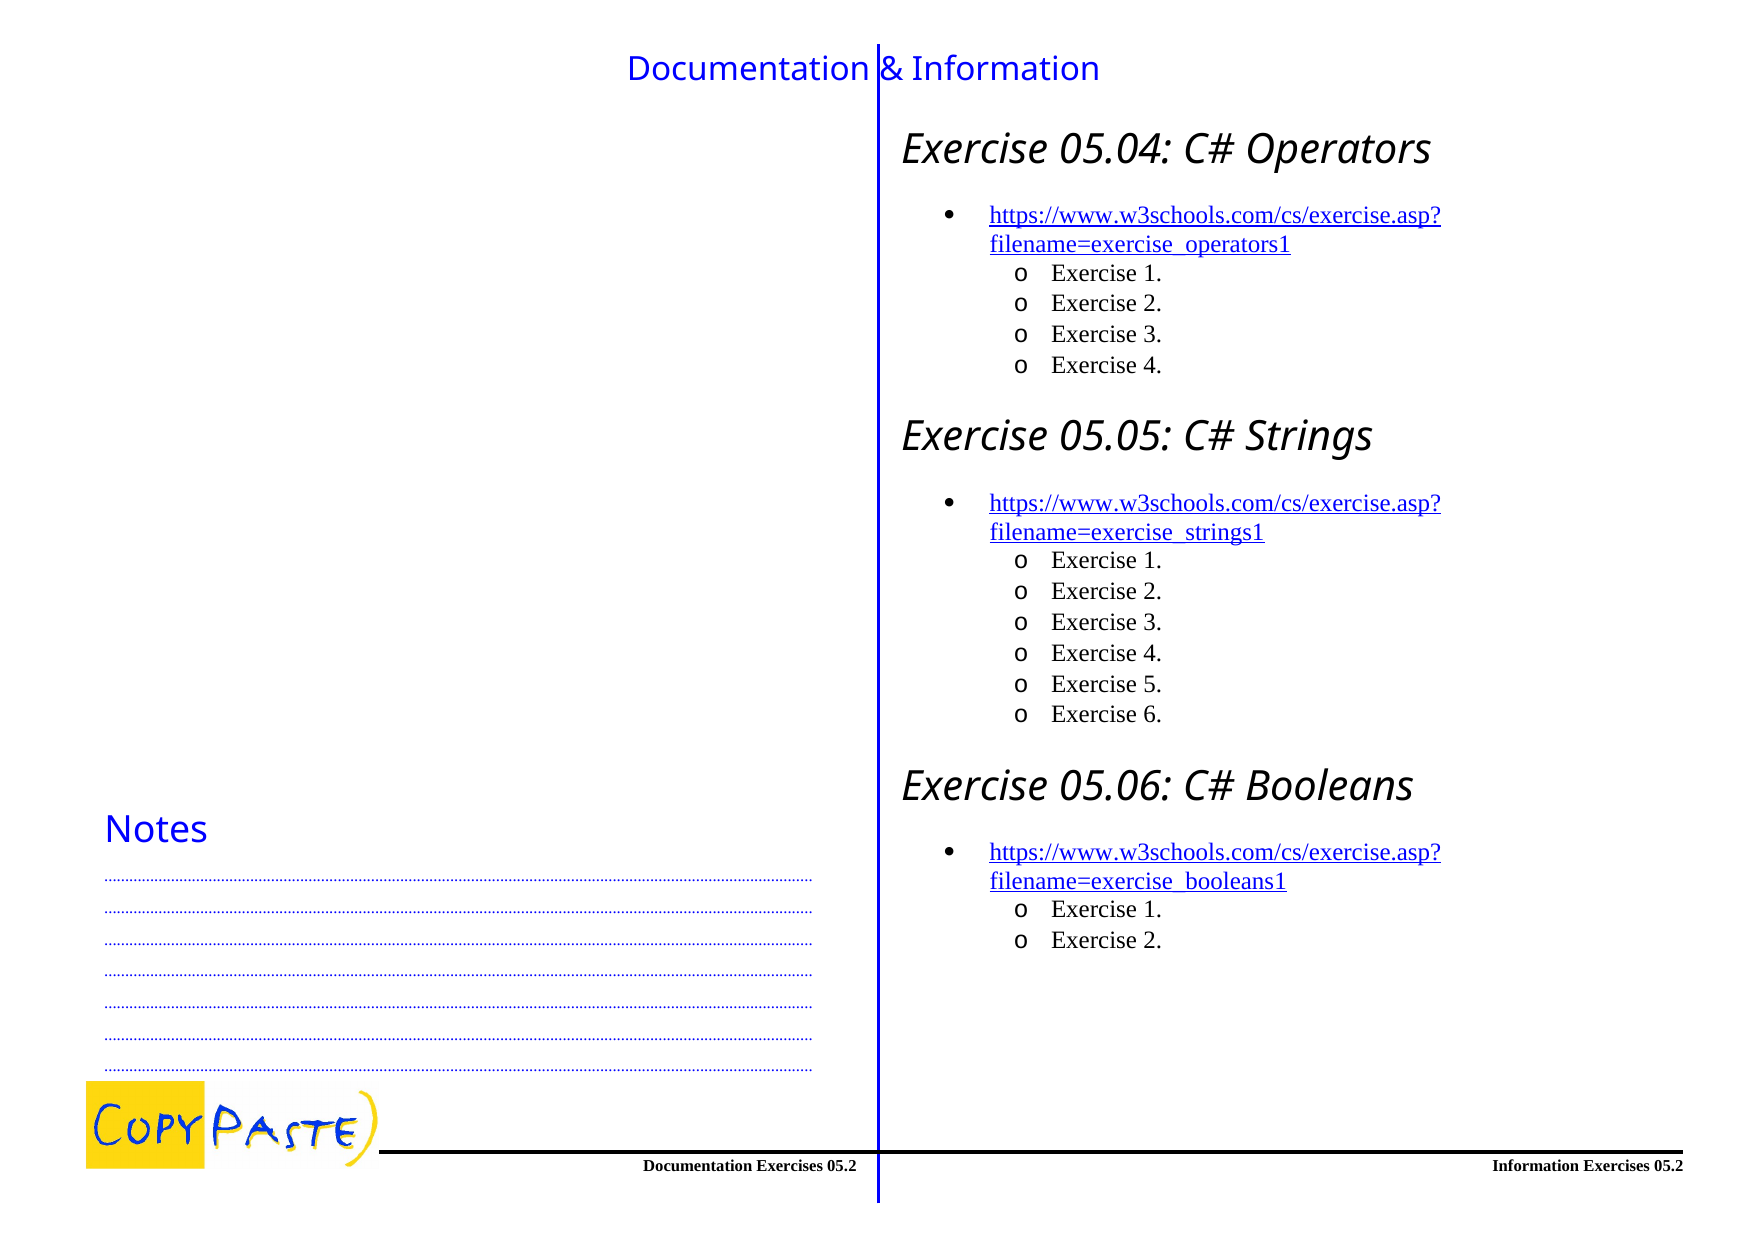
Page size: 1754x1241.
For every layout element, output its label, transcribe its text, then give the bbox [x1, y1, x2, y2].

list Exercise 4. [1013, 638, 1683, 669]
list Exercise 3. [1013, 319, 1683, 350]
subtitle Exercise 05.05: C# Strings [901, 406, 1683, 463]
picture [85, 1081, 379, 1169]
list Exercise 5. [1013, 669, 1683, 699]
list Exercise 4. [1013, 350, 1683, 381]
list Exercise 3. [1013, 607, 1683, 638]
text https://www.w3schools.com/cs/exercise.asp?filename=exercise_strings1 [945, 488, 1683, 545]
list Exercise 2. [1013, 288, 1683, 319]
subtitle Exercise 05.04: C# Operators [901, 118, 1683, 175]
list Exercise 1. [1013, 545, 1683, 576]
list Exercise 1. [1013, 894, 1683, 925]
text https://www.w3schools.com/cs/exercise.asp?filename=exercise_operators1 [945, 200, 1683, 258]
subtitle Exercise 05.06: C# Booleans [901, 755, 1683, 812]
list Exercise 2. [1013, 925, 1683, 956]
list Exercise 6. [1013, 699, 1683, 730]
list Exercise 1. [1013, 258, 1683, 288]
list Exercise 2. [1013, 576, 1683, 607]
text https://www.w3schools.com/cs/exercise.asp?filename=exercise_booleans1 [945, 837, 1683, 894]
